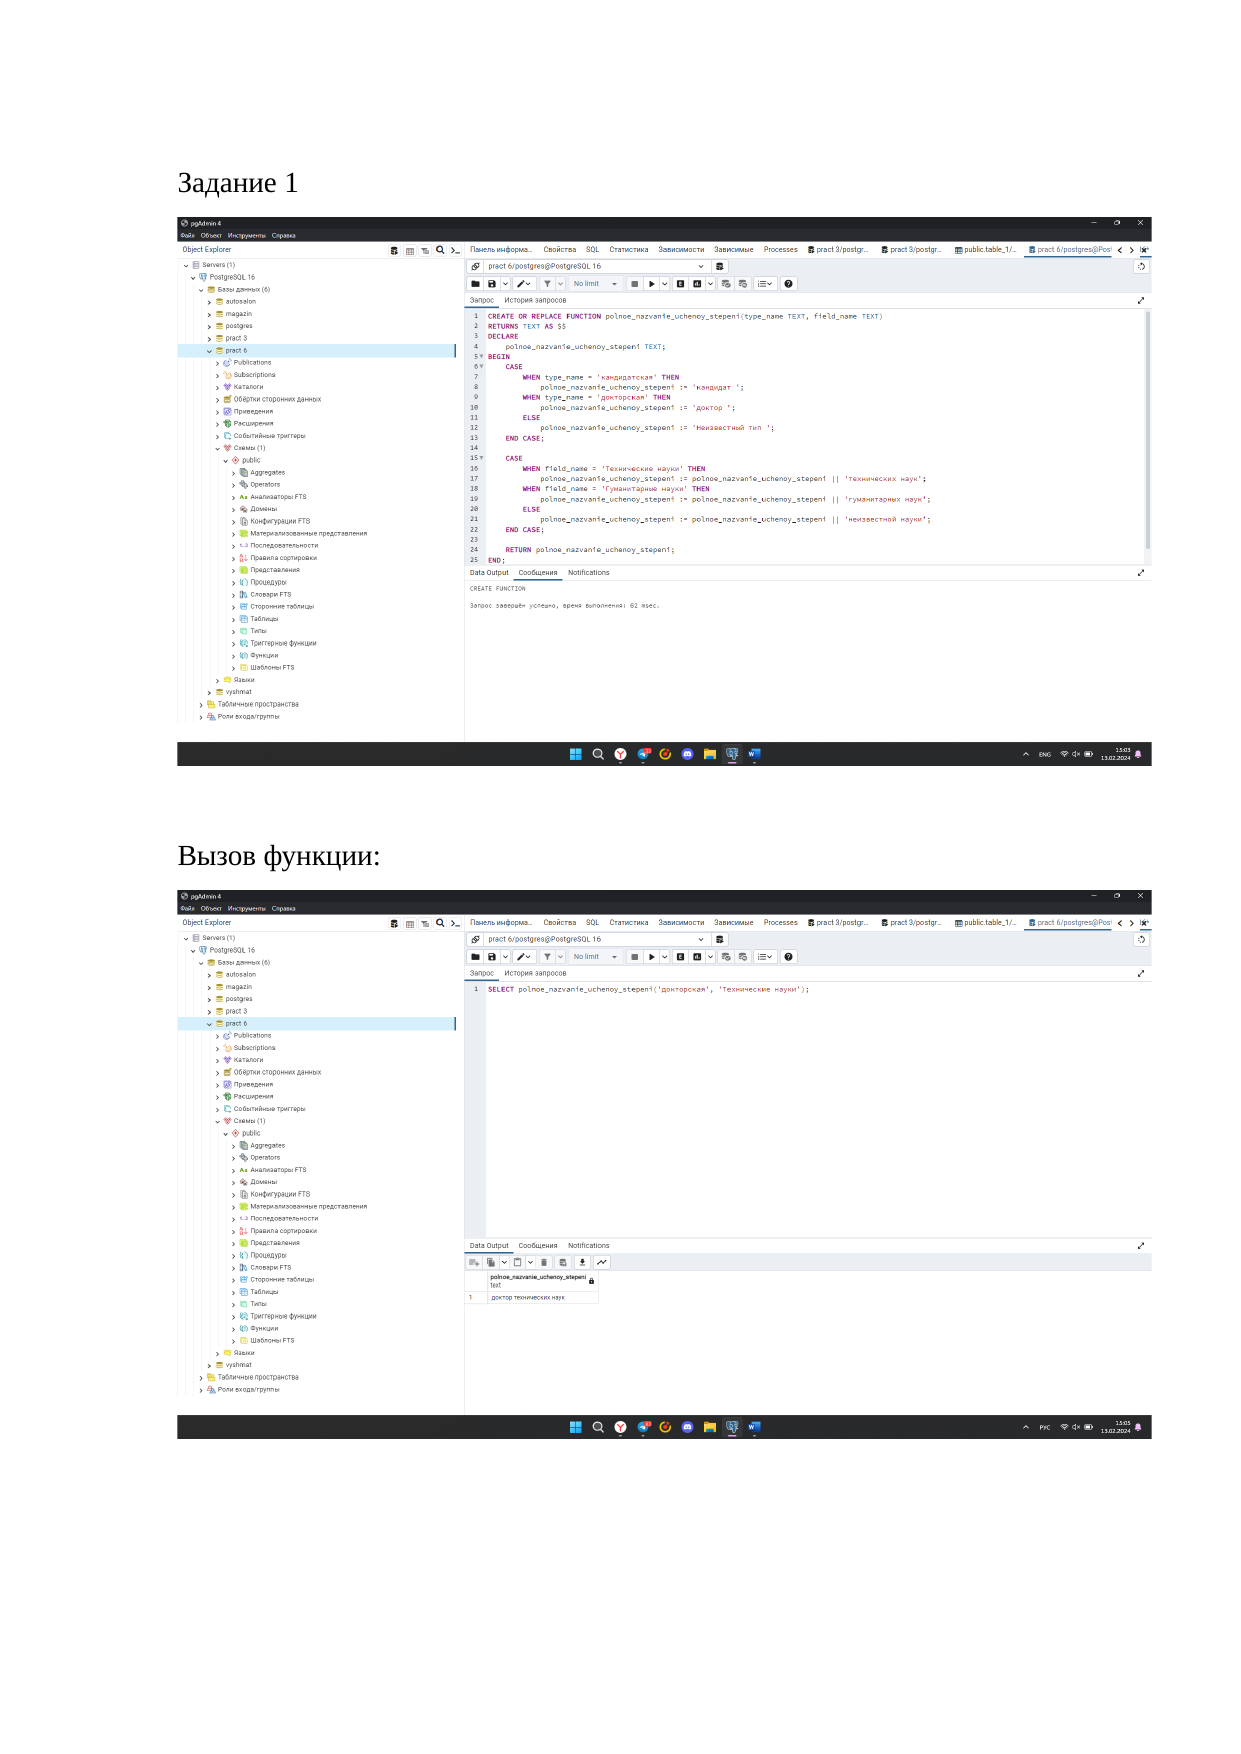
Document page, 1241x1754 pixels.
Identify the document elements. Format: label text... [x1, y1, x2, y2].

picture [177, 217, 1152, 766]
text Вызов функции: [177, 838, 1152, 871]
text Задание 1 [177, 165, 1152, 198]
picture [177, 890, 1152, 1439]
